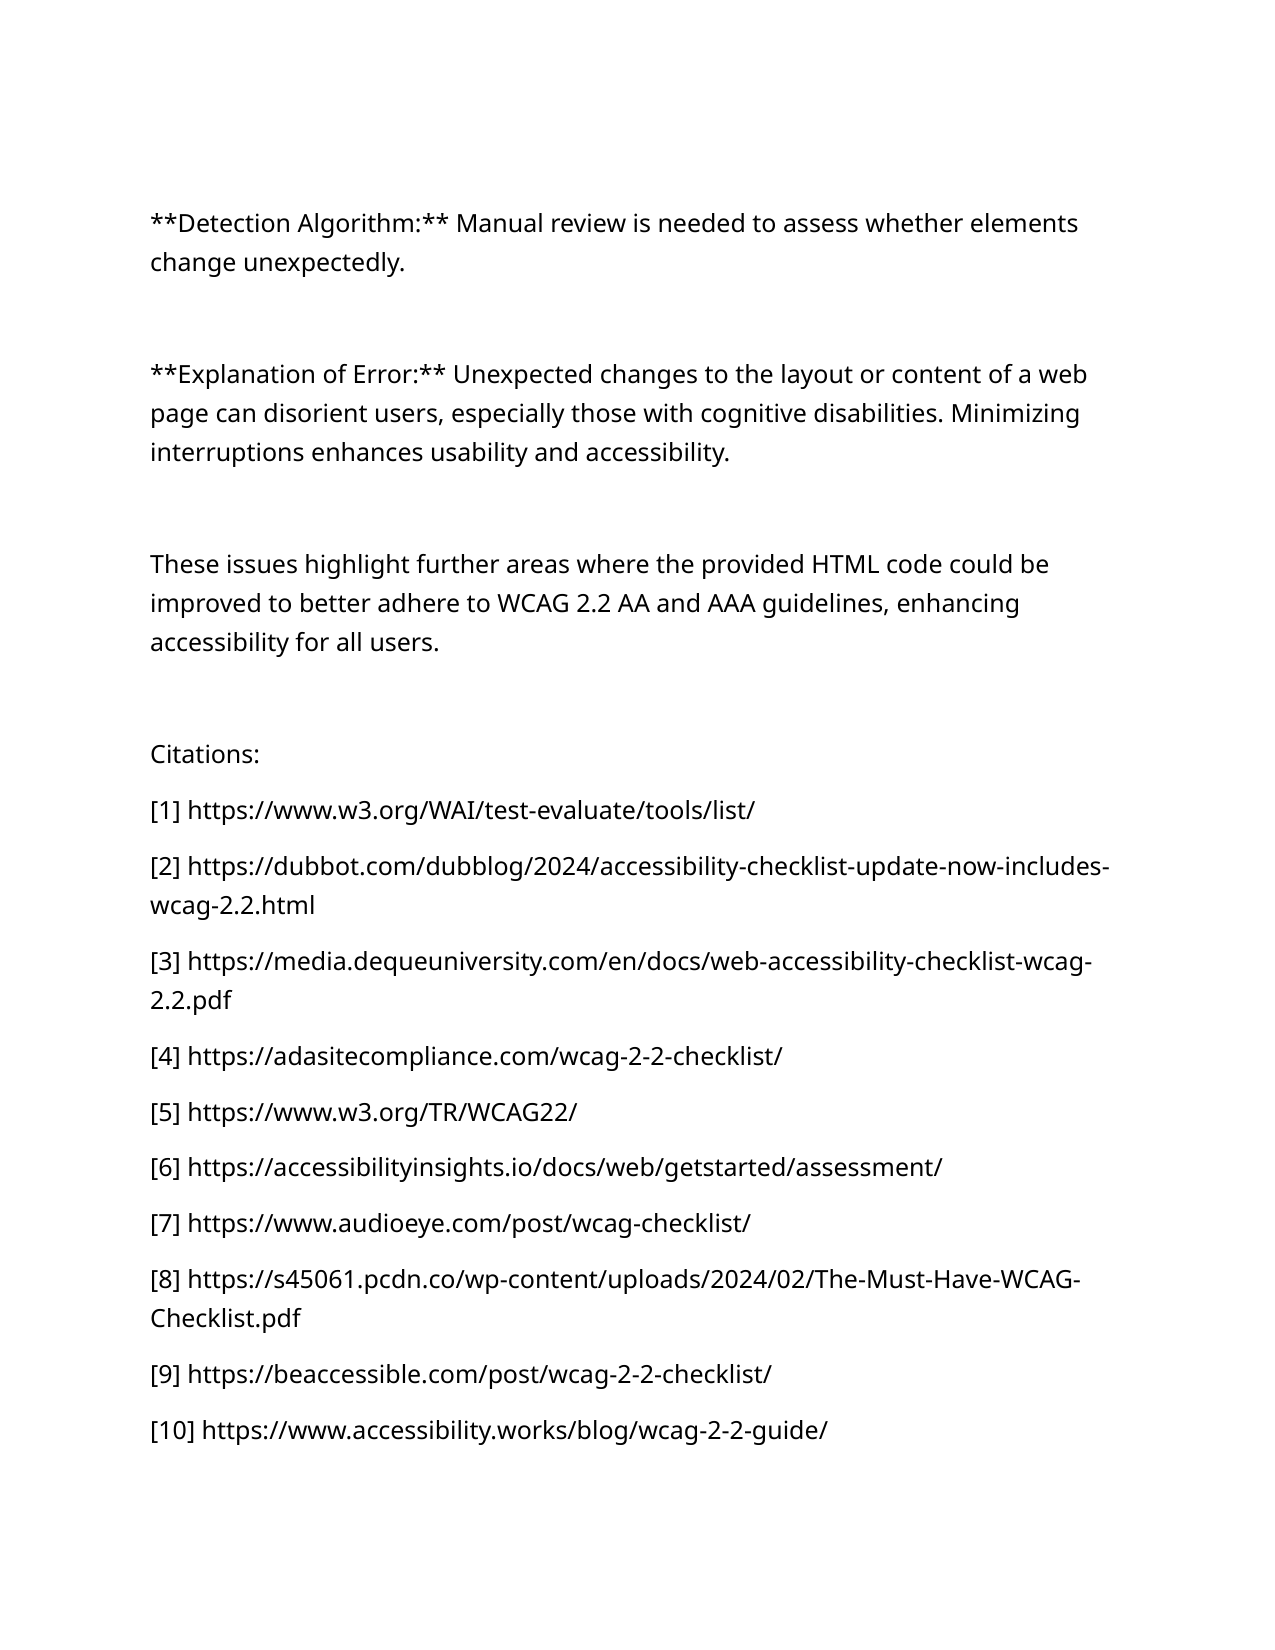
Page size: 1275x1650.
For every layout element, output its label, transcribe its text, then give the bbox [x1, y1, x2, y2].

text **Explanation of Error:** Unexpected changes to the layout or content of a web page can disorient users, especially those with cognitive disabilities. Minimizing interruptions enhances usability and accessibility. [150, 357, 1125, 469]
text [4] https://adasitecompliance.com/wcag-2-2-checklist/ [150, 1038, 1125, 1072]
text Citations: [150, 737, 1125, 771]
text [10] https://www.accessibility.works/blog/wcag-2-2-guide/ [150, 1412, 1125, 1447]
text [8] https://s45061.pcdn.co/wp-content/uploads/2024/02/The-Must-Have-WCAG-Checklist.pdf [150, 1262, 1125, 1335]
text [5] https://www.w3.org/TR/WCAG22/ [150, 1094, 1125, 1128]
text [3] https://media.dequeuniversity.com/en/docs/web-accessibility-checklist-wcag-2.2.pdf [150, 943, 1125, 1017]
text [1] https://www.w3.org/WAI/test-evaluate/tools/list/ [150, 792, 1125, 827]
text These issues highlight further areas where the provided HTML code could be improved to better adhere to WCAG 2.2 AA and AAA guidelines, enhancing accessibility for all users. [150, 547, 1125, 659]
text [9] https://beaccessible.com/post/wcag-2-2-checklist/ [150, 1357, 1125, 1391]
text [7] https://www.audioeye.com/post/wcag-checklist/ [150, 1206, 1125, 1240]
text [6] https://accessibilityinsights.io/docs/web/getstarted/assessment/ [150, 1150, 1125, 1184]
text **Detection Algorithm:** Manual review is needed to assess whether elements change unexpectedly. [150, 206, 1125, 279]
text [2] https://dubbot.com/dubblog/2024/accessibility-checklist-update-now-includes-wcag-2.2.html [150, 848, 1125, 922]
